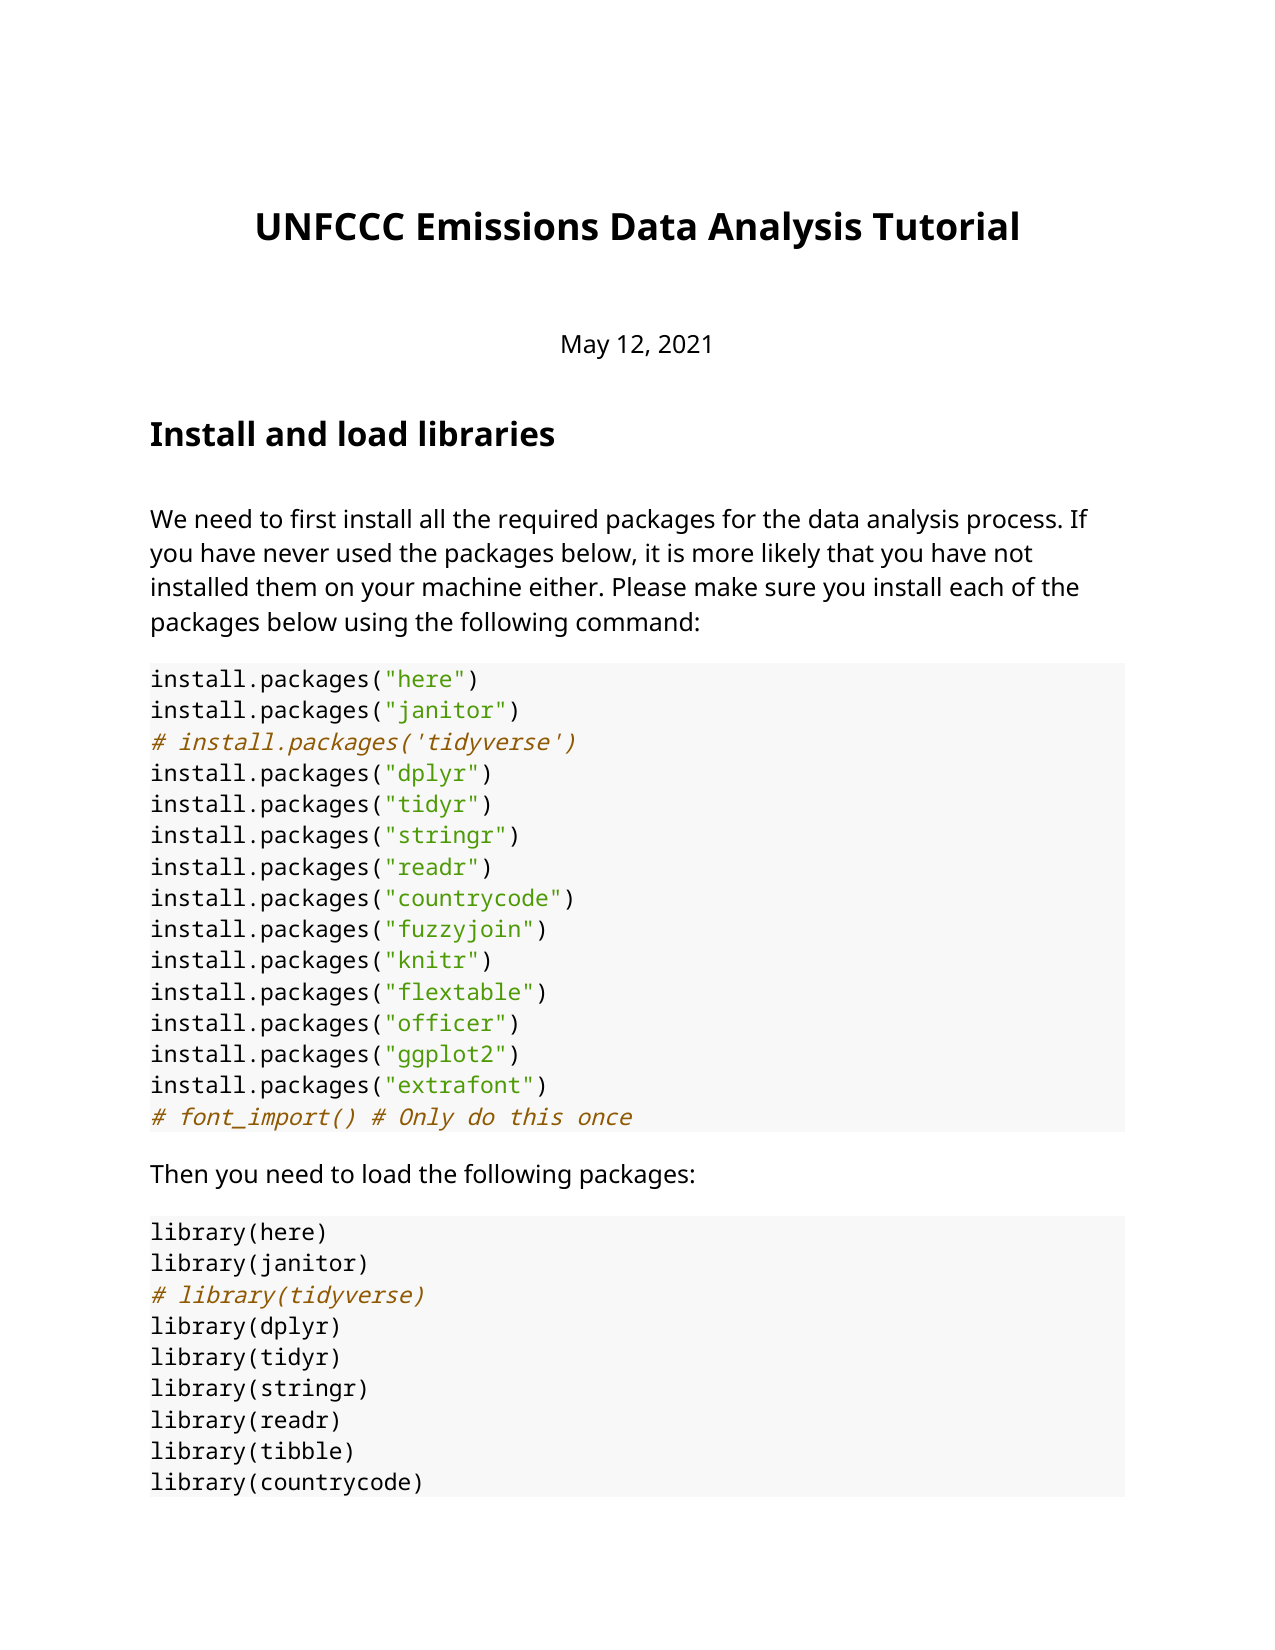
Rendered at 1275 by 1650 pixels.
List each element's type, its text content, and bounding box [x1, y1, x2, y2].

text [150, 1216, 1125, 1497]
subtitle Install and load libraries [150, 411, 1125, 457]
text install.packages("here") install.packages("janitor") # install.packages('tidyverse') install.packages("dplyr") install.packages("tidyr") install.packages("stringr") install.packages("readr") install.packages("countrycode") install.packages("fuzzyjoin") install.packages("knitr") install.packages("flextable") install.packages("officer") install.packages("ggplot2") install.packages("extrafont") # font_import() # Only do this once [150, 663, 1125, 1132]
title UNFCCC Emissions Data Analysis Tutorial [150, 200, 1125, 251]
text May 12, 2021 [150, 327, 1125, 361]
text Then you need to load the following packages: [150, 1157, 1125, 1191]
text We need to first install all the required packages for the data analysis process. If you have never used the packages below, it is more likely that you have not installed them on your machine either. Please make sure you install each of the packages below using the following command: [150, 502, 1125, 638]
